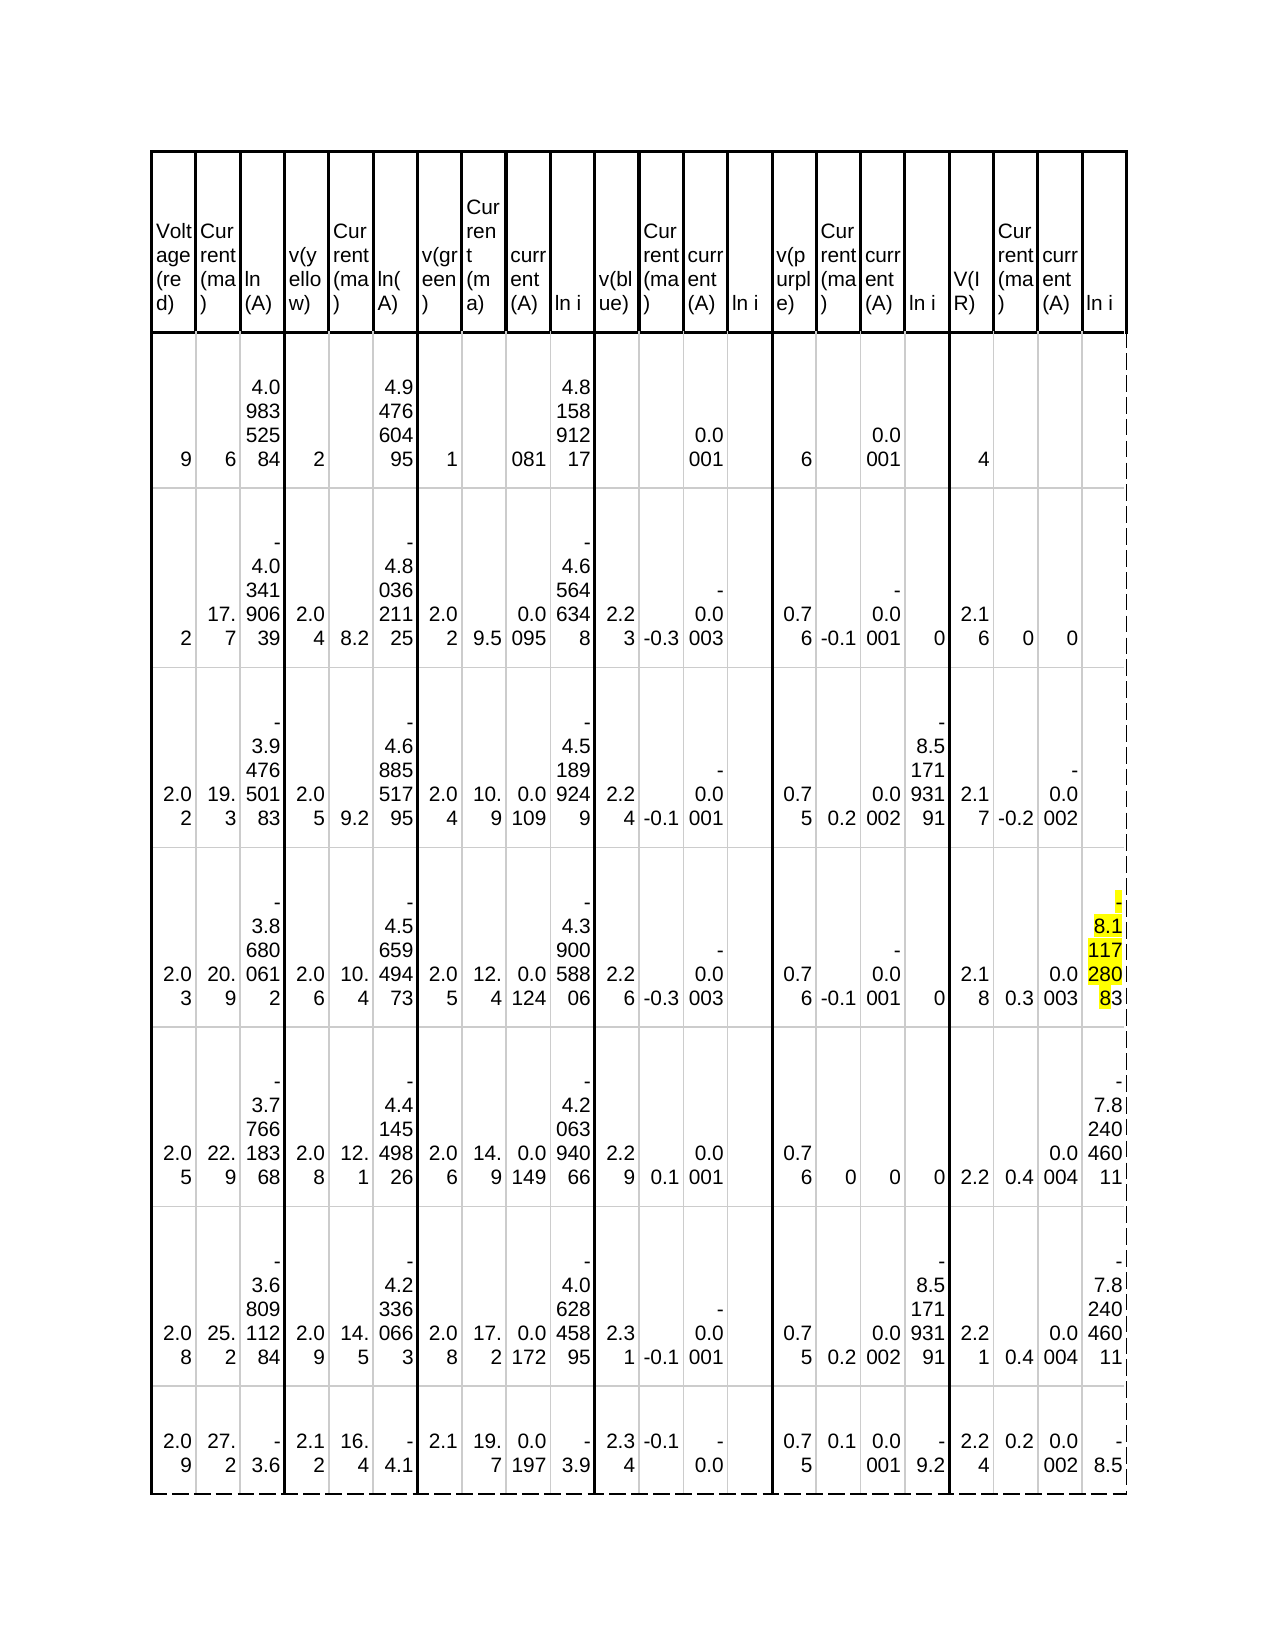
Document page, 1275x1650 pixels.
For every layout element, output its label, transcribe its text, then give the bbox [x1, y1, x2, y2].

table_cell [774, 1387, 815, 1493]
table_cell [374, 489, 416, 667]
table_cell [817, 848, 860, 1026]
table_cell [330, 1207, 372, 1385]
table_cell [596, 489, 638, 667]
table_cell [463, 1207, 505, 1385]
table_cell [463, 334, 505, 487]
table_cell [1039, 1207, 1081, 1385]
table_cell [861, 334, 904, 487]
table_header v(green) [419, 153, 460, 331]
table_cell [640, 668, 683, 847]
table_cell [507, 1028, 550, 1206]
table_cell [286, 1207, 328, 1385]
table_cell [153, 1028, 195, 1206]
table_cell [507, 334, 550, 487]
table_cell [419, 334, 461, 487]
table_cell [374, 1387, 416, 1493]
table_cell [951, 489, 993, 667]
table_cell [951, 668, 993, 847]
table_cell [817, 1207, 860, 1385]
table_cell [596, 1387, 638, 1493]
table_header current (A) [685, 153, 726, 331]
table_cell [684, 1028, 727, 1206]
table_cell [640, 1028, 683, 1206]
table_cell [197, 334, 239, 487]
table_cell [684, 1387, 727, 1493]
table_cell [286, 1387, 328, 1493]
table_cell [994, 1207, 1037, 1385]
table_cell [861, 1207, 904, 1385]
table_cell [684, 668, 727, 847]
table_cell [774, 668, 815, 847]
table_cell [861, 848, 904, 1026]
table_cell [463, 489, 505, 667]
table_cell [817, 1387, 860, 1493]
table_header v(blue) [596, 153, 637, 331]
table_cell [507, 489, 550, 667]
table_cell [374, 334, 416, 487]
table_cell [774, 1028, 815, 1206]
table_header ln i [729, 153, 771, 331]
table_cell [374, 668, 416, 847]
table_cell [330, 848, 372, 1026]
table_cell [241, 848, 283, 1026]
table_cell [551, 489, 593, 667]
table_header ln i [906, 153, 948, 331]
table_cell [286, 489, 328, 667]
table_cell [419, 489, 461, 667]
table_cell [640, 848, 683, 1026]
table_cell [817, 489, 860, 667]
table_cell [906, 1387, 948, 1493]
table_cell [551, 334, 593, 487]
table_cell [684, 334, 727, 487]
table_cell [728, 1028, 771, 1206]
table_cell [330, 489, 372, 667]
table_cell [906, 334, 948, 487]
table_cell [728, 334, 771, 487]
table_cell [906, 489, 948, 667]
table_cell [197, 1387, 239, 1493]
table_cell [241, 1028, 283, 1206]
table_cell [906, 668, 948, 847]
table_header ln i [1084, 153, 1125, 331]
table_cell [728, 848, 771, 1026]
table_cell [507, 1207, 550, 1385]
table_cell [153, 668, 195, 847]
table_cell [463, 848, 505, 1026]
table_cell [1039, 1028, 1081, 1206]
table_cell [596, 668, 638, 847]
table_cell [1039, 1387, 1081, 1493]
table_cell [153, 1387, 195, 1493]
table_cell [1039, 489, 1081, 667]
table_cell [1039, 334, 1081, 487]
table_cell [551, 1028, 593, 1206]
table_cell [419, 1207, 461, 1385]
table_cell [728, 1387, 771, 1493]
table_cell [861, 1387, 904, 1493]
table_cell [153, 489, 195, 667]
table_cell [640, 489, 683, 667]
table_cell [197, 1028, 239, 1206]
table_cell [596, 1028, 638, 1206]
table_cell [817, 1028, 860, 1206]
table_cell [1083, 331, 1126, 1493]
table_header Current (ma) [818, 153, 859, 331]
table_header Current (ma) [995, 153, 1036, 331]
table_header v(purple) [774, 153, 815, 331]
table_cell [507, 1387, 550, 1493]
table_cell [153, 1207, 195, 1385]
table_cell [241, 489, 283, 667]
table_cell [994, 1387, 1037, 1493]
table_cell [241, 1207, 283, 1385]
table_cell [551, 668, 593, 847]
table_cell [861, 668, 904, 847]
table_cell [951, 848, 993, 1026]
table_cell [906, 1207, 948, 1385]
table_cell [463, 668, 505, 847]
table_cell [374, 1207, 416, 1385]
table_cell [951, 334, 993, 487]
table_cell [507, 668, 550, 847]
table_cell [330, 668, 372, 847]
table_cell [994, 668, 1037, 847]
table_header V(IR) [951, 153, 992, 331]
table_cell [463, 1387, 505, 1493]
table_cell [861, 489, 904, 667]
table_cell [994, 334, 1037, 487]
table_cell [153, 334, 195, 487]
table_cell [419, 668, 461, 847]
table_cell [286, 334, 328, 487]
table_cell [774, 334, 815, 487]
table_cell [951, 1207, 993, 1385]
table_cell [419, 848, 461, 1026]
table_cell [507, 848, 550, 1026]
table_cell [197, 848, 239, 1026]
table_header Current (ma) [330, 153, 372, 331]
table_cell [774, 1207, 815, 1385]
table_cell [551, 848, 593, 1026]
table_header ln i [552, 153, 593, 331]
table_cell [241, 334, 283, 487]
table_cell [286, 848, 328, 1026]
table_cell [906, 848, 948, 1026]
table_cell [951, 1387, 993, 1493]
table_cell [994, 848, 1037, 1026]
table_header current (A) [1039, 153, 1081, 331]
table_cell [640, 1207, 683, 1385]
table_header current (A) [508, 153, 549, 331]
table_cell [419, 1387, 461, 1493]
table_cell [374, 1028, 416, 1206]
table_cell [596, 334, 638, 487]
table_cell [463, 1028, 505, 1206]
table_header current (A) [862, 153, 903, 331]
table_header v(yellow) [286, 153, 327, 331]
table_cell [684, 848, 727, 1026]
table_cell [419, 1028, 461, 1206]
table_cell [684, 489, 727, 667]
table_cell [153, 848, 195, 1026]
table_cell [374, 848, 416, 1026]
table_header Current (ma) [641, 153, 682, 331]
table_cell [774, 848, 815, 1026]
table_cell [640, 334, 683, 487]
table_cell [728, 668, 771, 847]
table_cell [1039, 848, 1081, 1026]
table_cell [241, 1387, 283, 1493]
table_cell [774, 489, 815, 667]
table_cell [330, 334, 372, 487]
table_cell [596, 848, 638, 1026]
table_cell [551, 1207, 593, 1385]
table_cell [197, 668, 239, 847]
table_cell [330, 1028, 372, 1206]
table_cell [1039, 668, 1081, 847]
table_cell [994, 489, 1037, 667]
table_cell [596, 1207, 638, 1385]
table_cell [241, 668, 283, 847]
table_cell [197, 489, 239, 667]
table_header Current (ma) [463, 153, 504, 331]
table_header Voltage(red) [153, 153, 194, 331]
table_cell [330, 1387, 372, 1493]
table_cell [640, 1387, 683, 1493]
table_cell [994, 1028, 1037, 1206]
table_header ln (A) [242, 153, 283, 331]
table_header Current (ma) [197, 153, 239, 331]
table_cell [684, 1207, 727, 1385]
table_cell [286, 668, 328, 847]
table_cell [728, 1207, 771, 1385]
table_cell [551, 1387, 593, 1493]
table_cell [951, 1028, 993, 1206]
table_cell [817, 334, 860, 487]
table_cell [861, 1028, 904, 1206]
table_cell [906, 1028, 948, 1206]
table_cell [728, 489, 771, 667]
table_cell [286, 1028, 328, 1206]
table_header ln(A) [375, 153, 416, 331]
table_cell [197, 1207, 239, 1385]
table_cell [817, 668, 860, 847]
